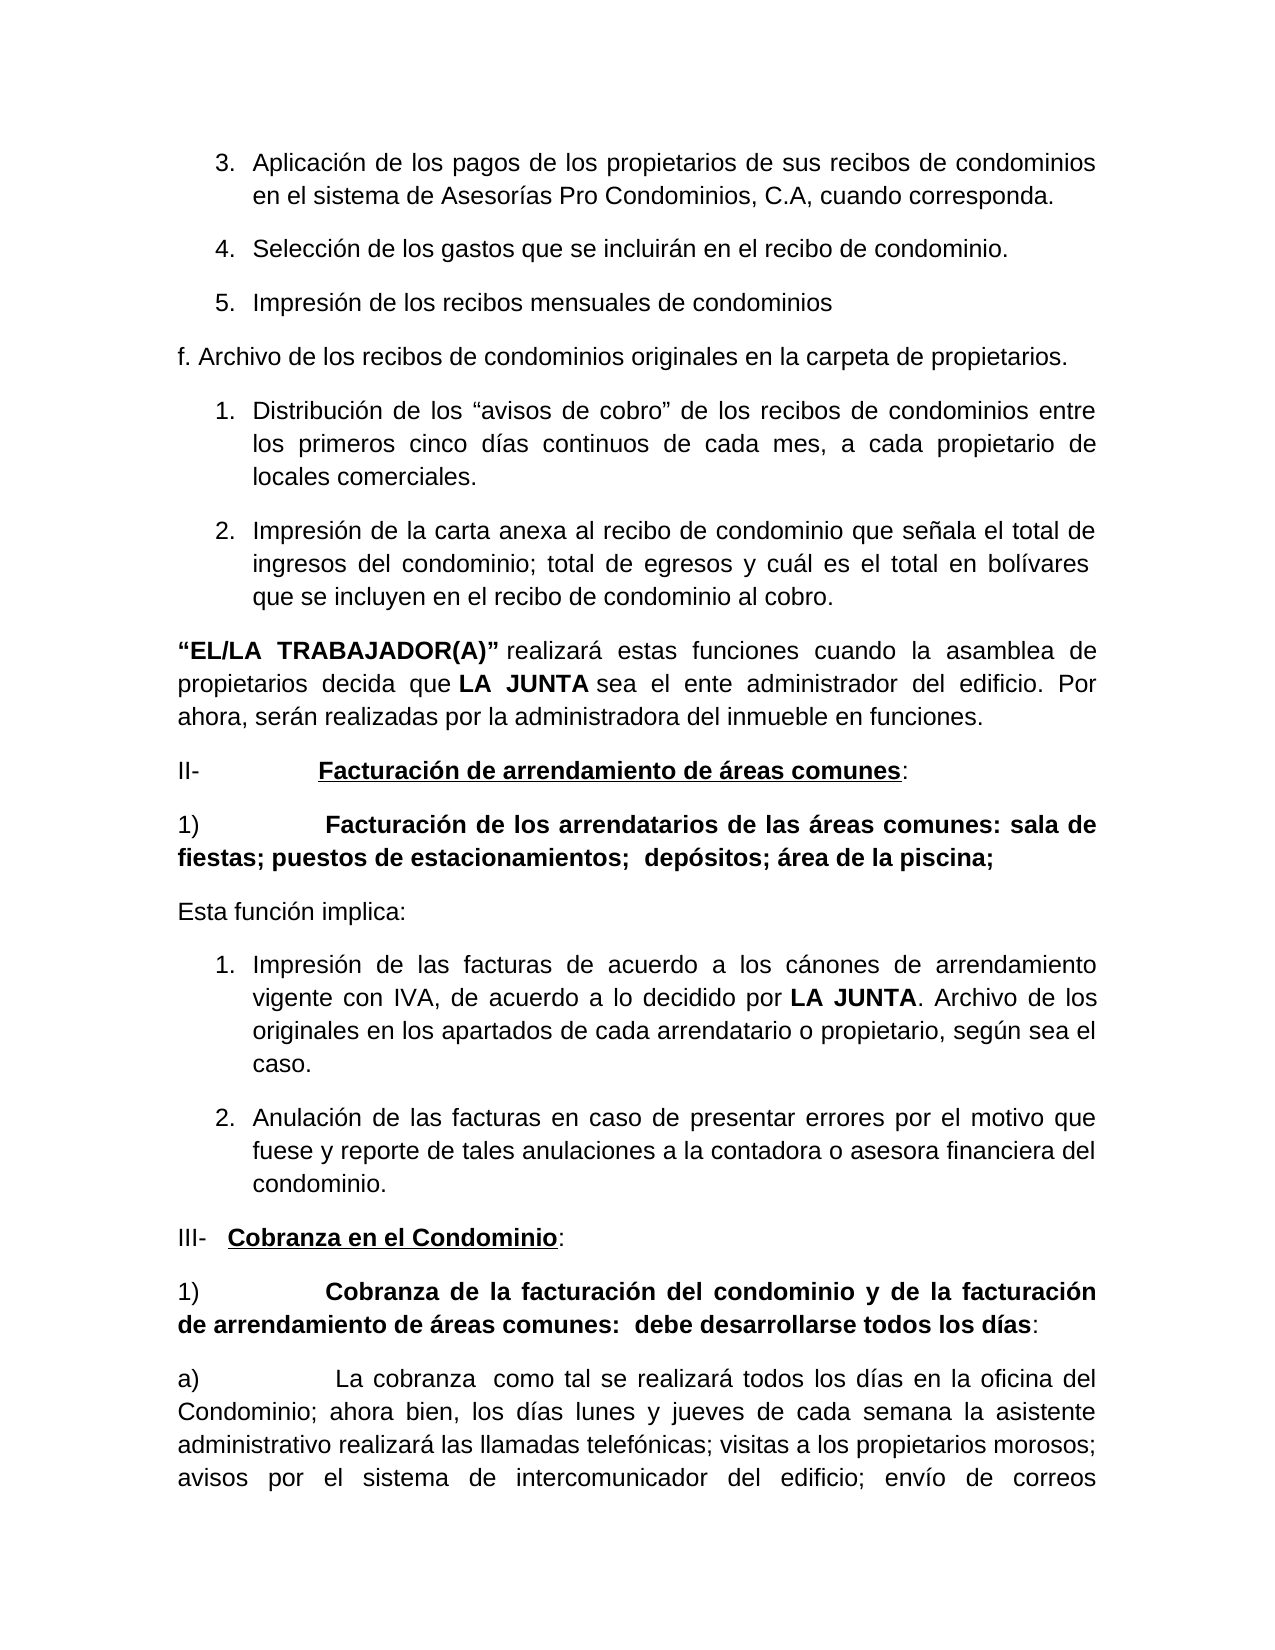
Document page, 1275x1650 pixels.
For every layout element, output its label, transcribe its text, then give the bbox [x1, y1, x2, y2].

list Aplicación de los pagos de los propietarios de sus recibos de condominios en el sistema de Asesorías Pro Condominios, C.A, cuando corresponda. [215, 148, 1098, 209]
text “EL/LA TRABAJADOR(A)” realizará estas funciones cuando la asamblea de propietarios decida que LA JUNTA sea el ente administrador del edificio. Por ahora, serán realizadas por la administradora del inmueble en funciones. [177, 636, 1098, 731]
list Impresión de los recibos mensuales de condominios [215, 288, 1098, 317]
text III- Cobranza en el Condominio: [177, 1223, 1098, 1252]
list Selección de los gastos que se incluirán en el recibo de condominio. [215, 234, 1098, 263]
text f. Archivo de los recibos de condominios originales en la carpeta de propietarios. [177, 342, 1098, 371]
text 1) Facturación de los arrendatarios de las áreas comunes: sala de fiestas; puestos de estacionamientos; depósitos; área de la piscina; [177, 809, 1098, 871]
list Distribución de los “avisos de cobro” de los recibos de condominios entre los primeros cinco días continuos de cada mes, a cada propietario de locales comerciales. [215, 396, 1098, 491]
list Anulación de las facturas en caso de presentar errores por el motivo que fuese y reporte de tales anulaciones a la contadora o asesora financiera del condominio. [215, 1103, 1098, 1198]
text II- Facturación de arrendamiento de áreas comunes: [177, 756, 1098, 784]
list Impresión de las facturas de acuerdo a los cánones de arrendamiento vigente con IVA, de acuerdo a lo decidido por LA JUNTA. Archivo de los originales en los apartados de cada arrendatario o propietario, según sea el caso. [215, 950, 1098, 1078]
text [177, 1364, 1098, 1492]
text Esta función implica: [177, 896, 1098, 925]
text 1) Cobranza de la facturación del condominio y de la facturación de arrendamiento de áreas comunes: debe desarrollarse todos los días: [177, 1277, 1098, 1339]
list Impresión de la carta anexa al recibo de condominio que señala el total de ingresos del condominio; total de egresos y cuál es el total en bolívares que se incluyen en el recibo de condominio al cobro. [215, 516, 1098, 611]
